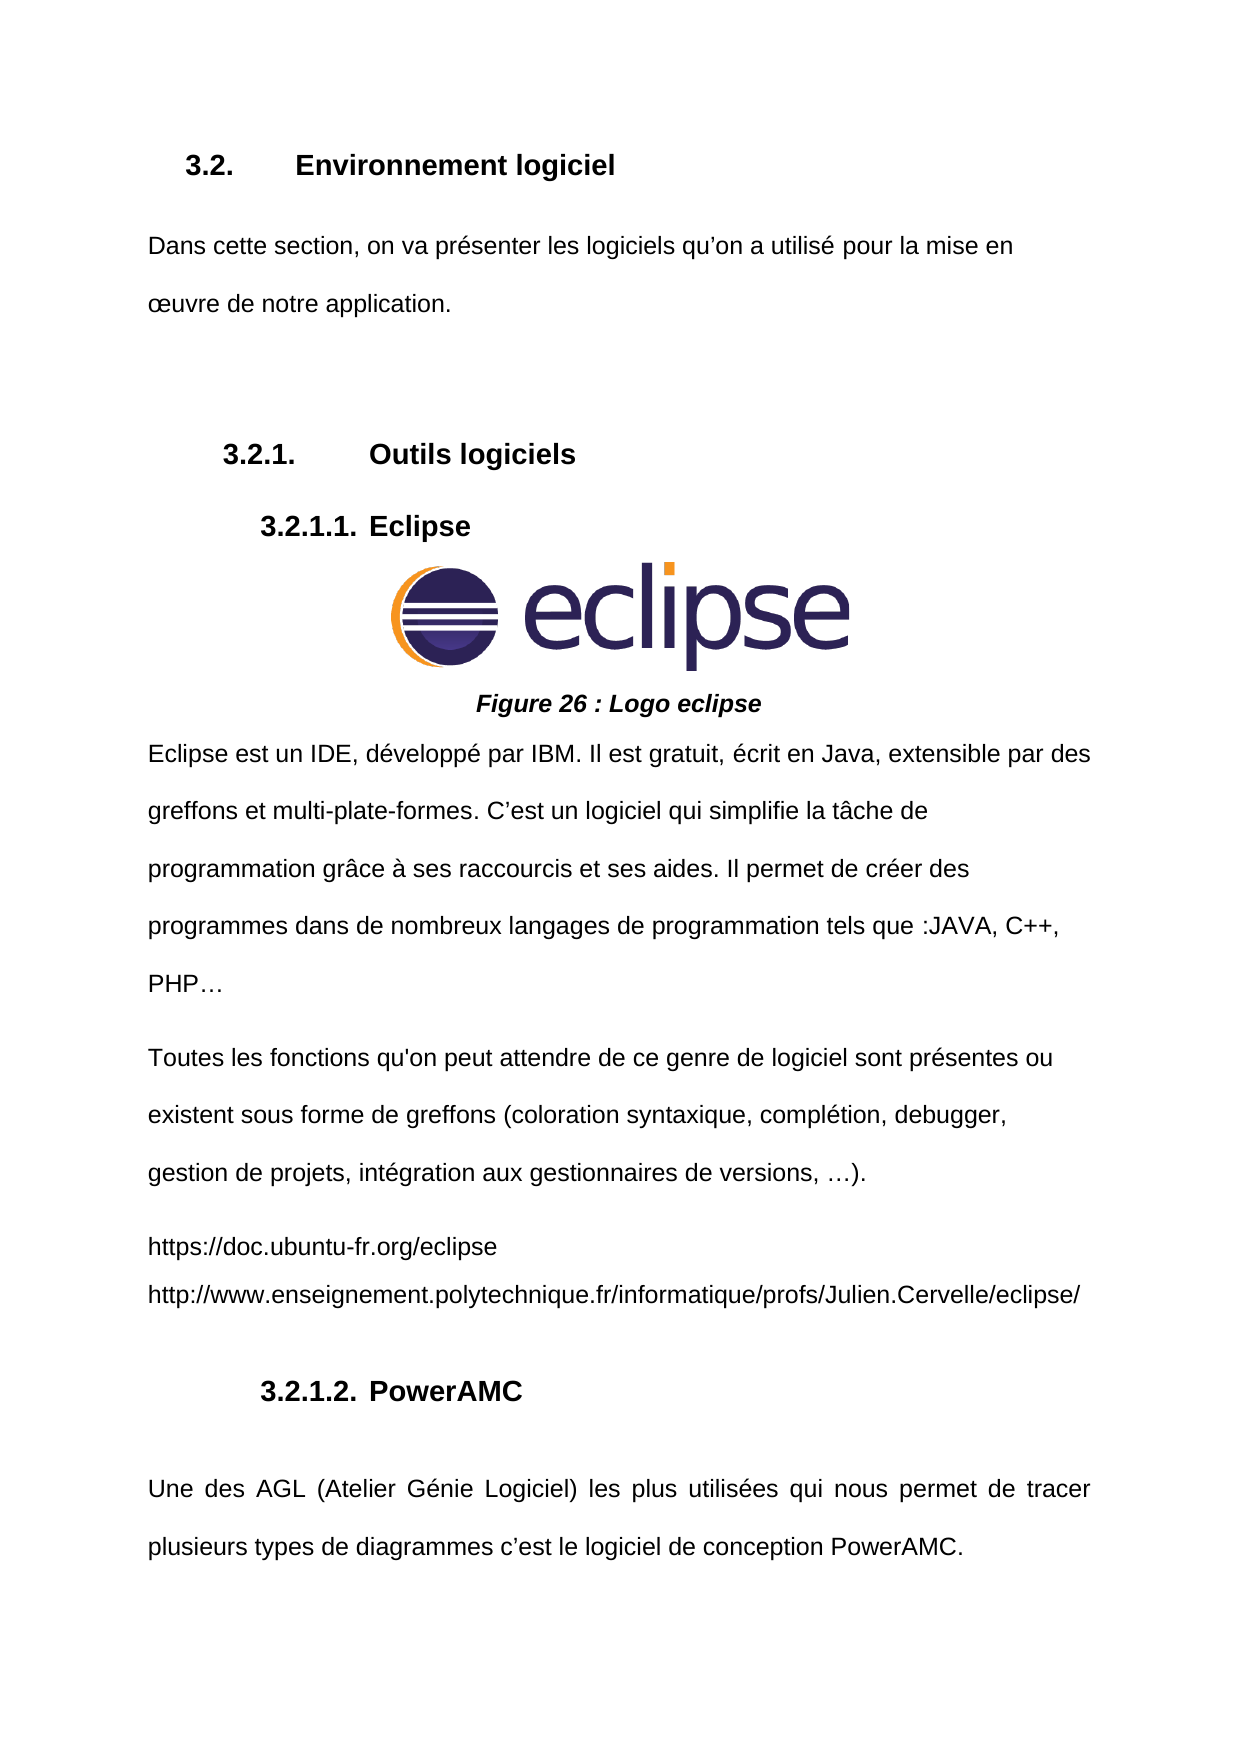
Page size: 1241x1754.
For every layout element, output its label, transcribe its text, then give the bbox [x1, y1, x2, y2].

text Une des AGL (Atelier Génie Logiciel) les plus utilisées qui nous permet de tracer plusieurs types de diagrammes c’est le logiciel de conception PowerAMC. [148, 1474, 1093, 1560]
text Toutes les fonctions qu'on peut attendre de ce genre de logiciel sont présentes ou existent sous forme de greffons (coloration syntaxique, complétion, debugger, gestion de projets, intégration aux gestionnaires de versions, …). [148, 1043, 1093, 1187]
text Dans cette section, on va présenter les logiciels qu’on a utilisé pour la mise en œuvre de notre application. [148, 231, 1093, 318]
picture [391, 562, 850, 671]
text Figure 26 : Logo eclipse [148, 689, 1093, 718]
list Eclipse [260, 509, 1093, 543]
text http://www.enseignement.polytechnique.fr/informatique/profs/Julien.Cervelle/eclipse/ [148, 1280, 1093, 1308]
list PowerAMC [260, 1374, 1093, 1408]
text Eclipse est un IDE, développé par IBM. Il est gratuit, écrit en Java, extensible par des greffons et multi-plate-formes. C’est un logiciel qui simplifie la tâche de programmation grâce à ses raccourcis et ses aides. Il permet de créer des programmes dans de nombreux langages de programmation tels que :JAVA, C++, PHP… [148, 739, 1093, 997]
list Environnement logiciel [185, 148, 1093, 181]
text https://doc.ubuntu-fr.org/eclipse [148, 1232, 1093, 1261]
list Outils logiciels [223, 437, 1093, 471]
